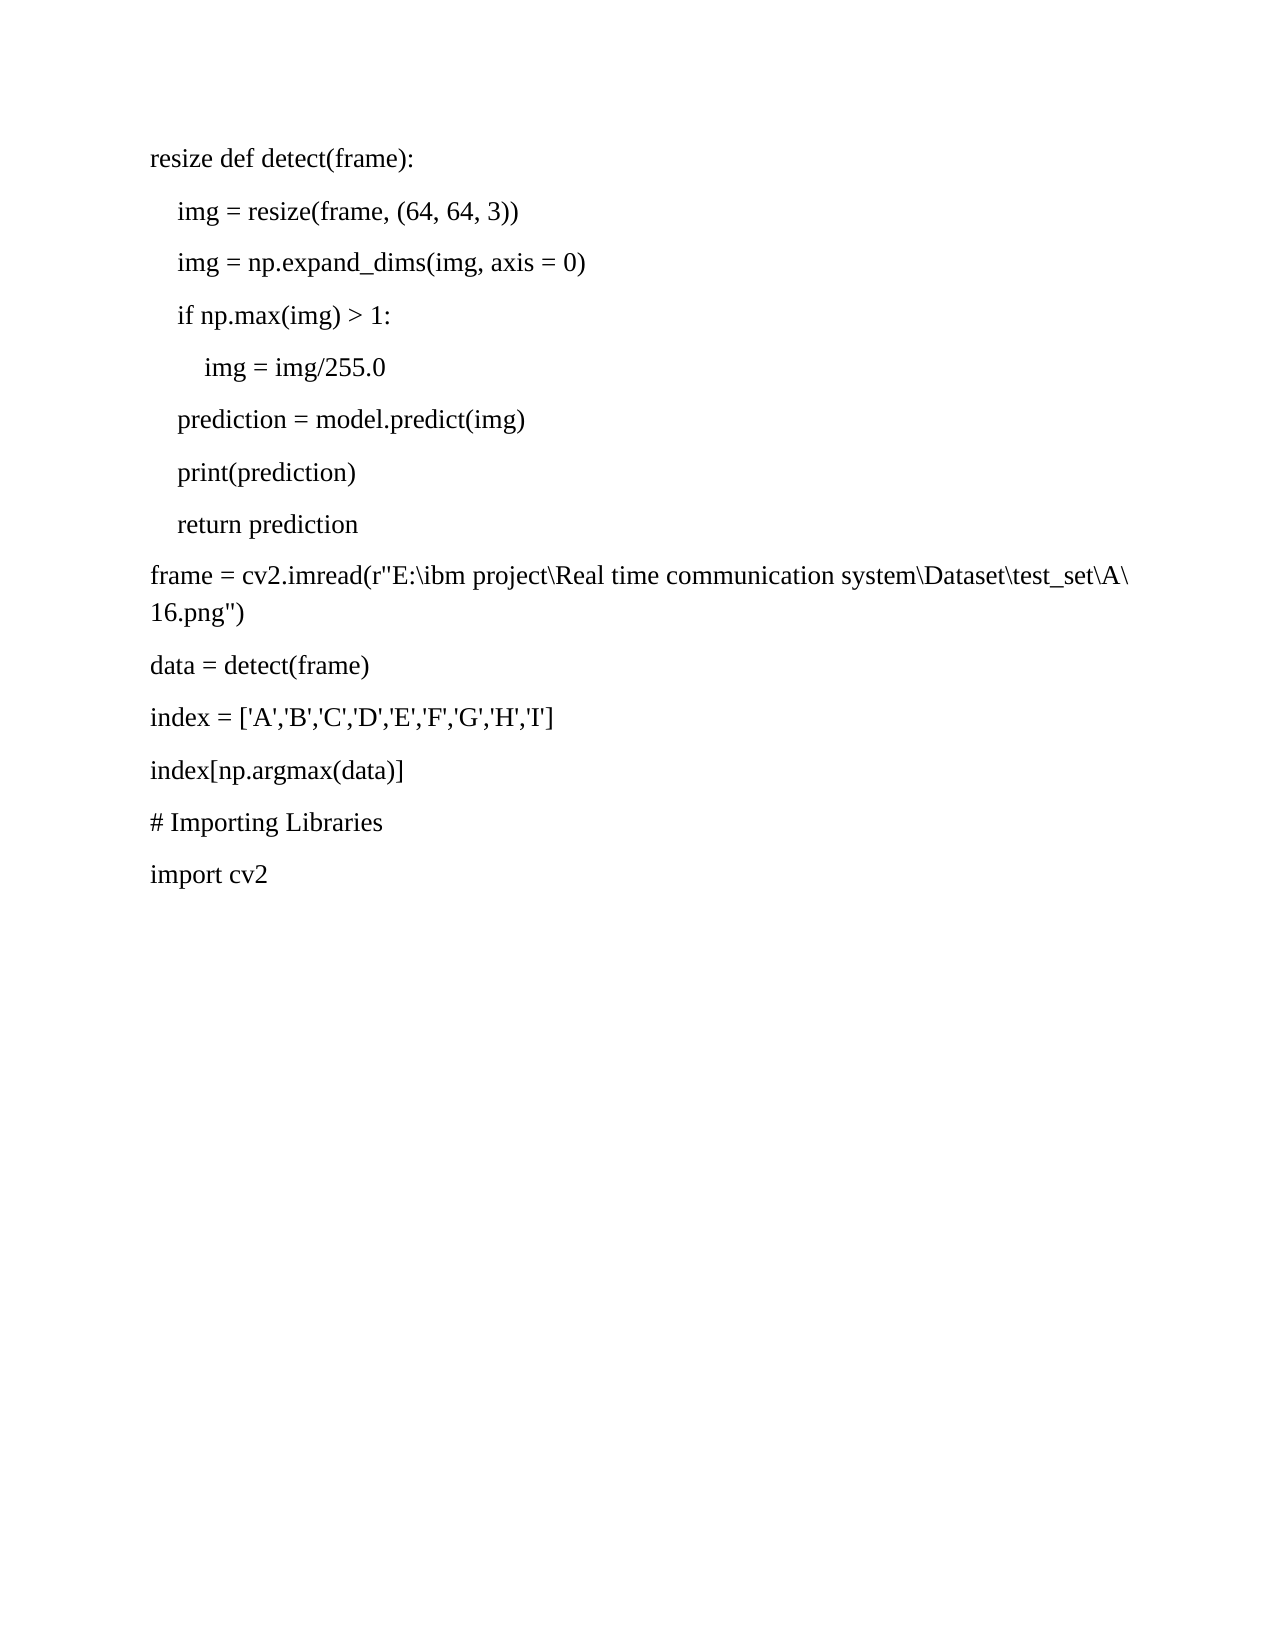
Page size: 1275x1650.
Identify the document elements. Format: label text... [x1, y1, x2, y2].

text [150, 142, 567, 173]
text index[np.argmax(data)] # Importing Libraries import cv2 [150, 754, 416, 890]
text img = resize(frame, (64, 64, 3)) [177, 195, 1210, 226]
text frame = cv2.imread(r"E:\ibm project\Real time communication system\Dataset\test_set\A\16.png") [150, 559, 1210, 627]
text prediction = model.predict(img) print(prediction) [177, 403, 528, 487]
text index = ['A','B','C','D','E','F','G','H','I'] [150, 701, 1210, 732]
text data = detect(frame) [150, 649, 1210, 681]
text img = np.expand_dims(img, axis = 0) if np.max(img) > 1: [177, 246, 588, 330]
text return prediction [177, 509, 1210, 540]
text img = img/255.0 [204, 352, 1210, 383]
